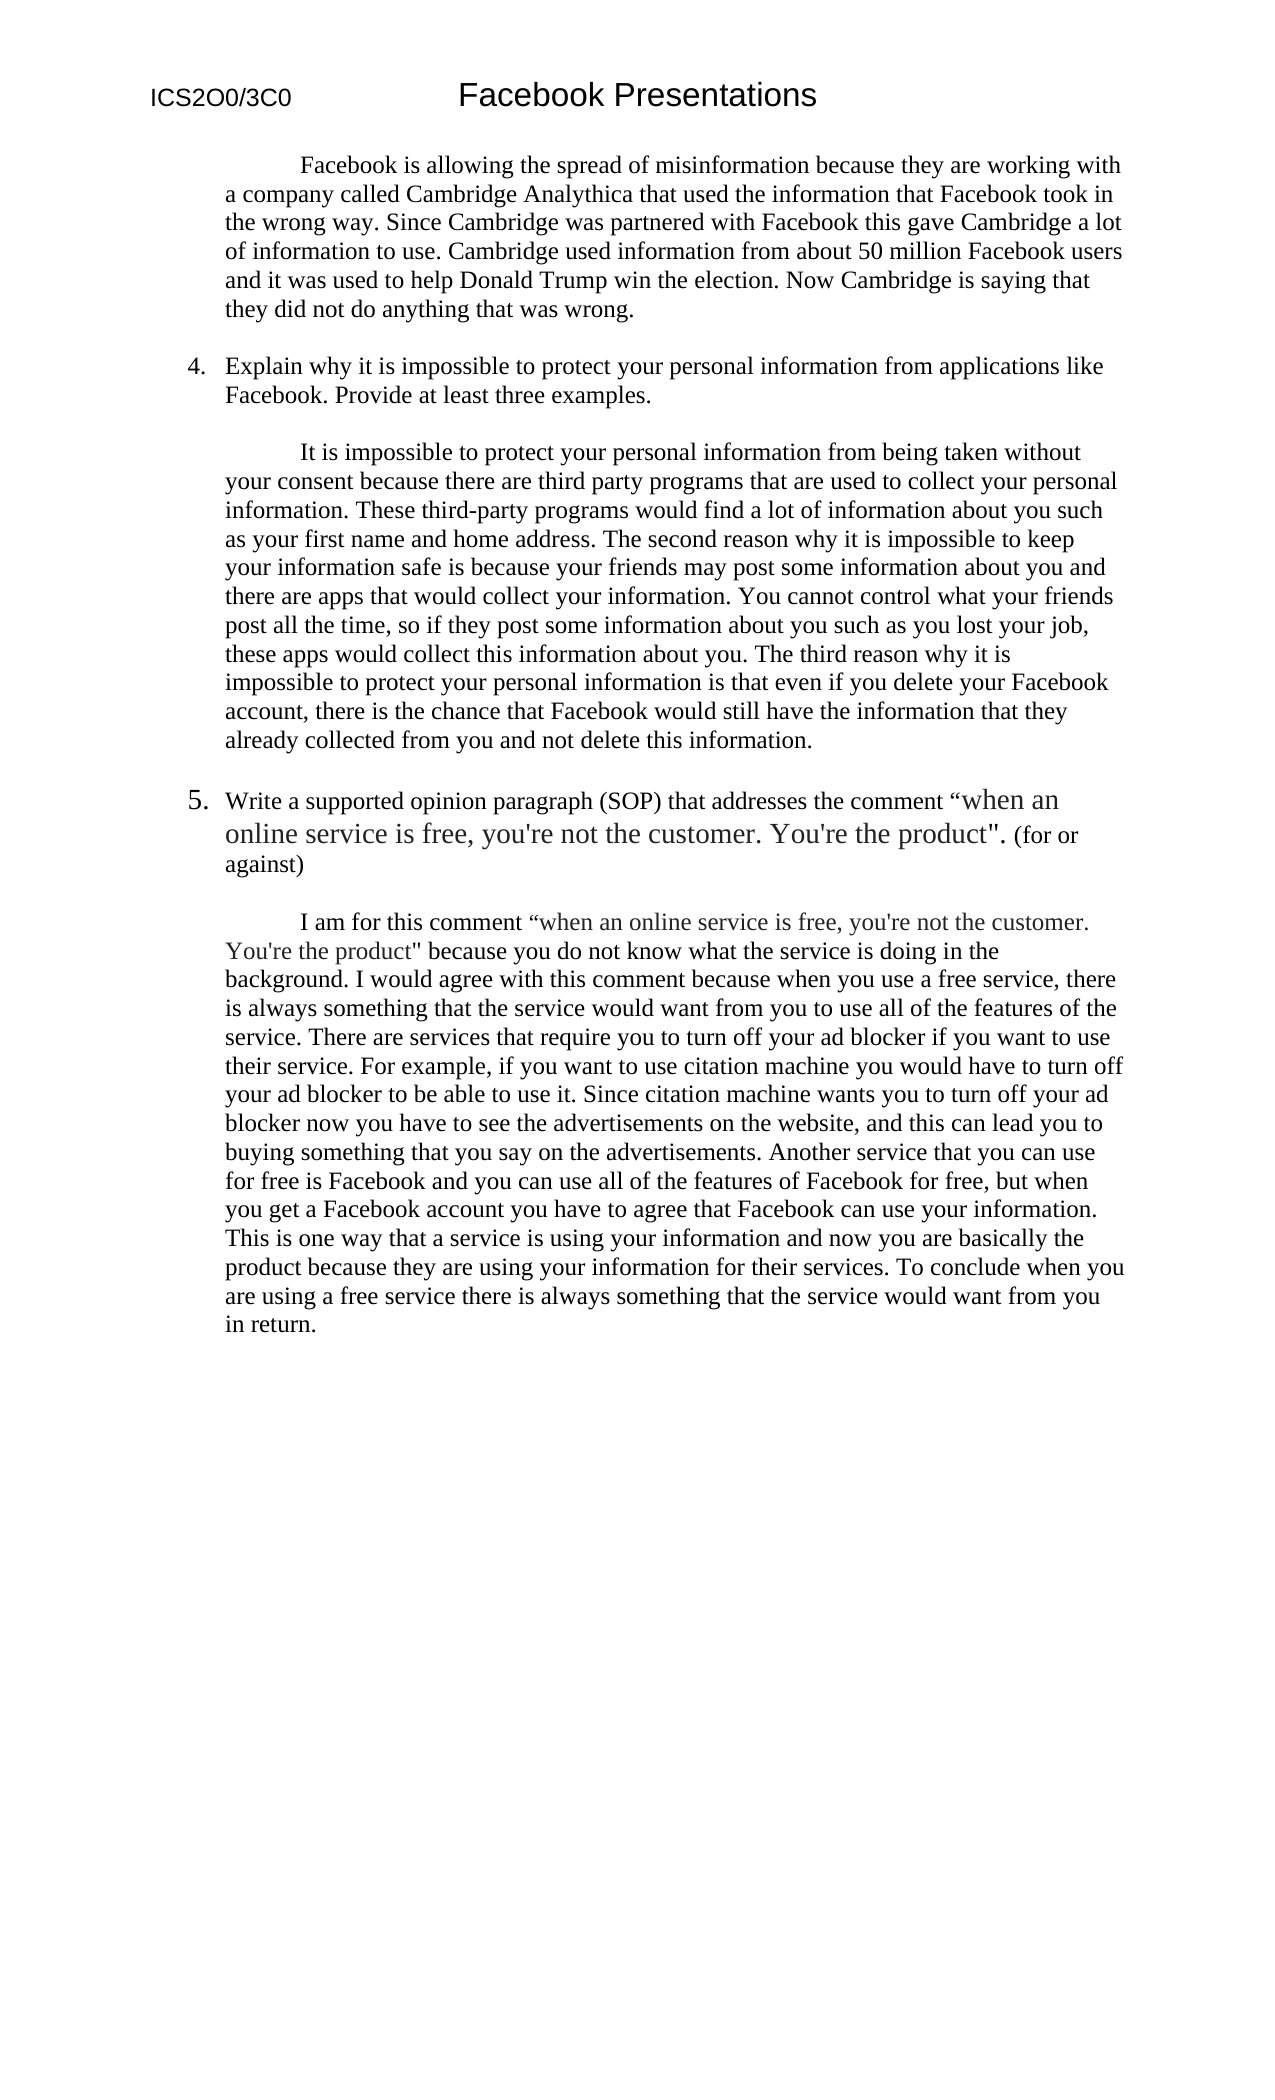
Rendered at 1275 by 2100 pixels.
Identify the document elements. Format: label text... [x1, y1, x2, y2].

text Facebook is allowing the spread of misinformation because they are working with a company called Cambridge Analythica that used the information that Facebook took in the wrong way. Since Cambridge was partnered with Facebook this gave Cambridge a lot of information to use. Cambridge used information from about 50 million Facebook users and it was used to help Donald Trump win the election. Now Cambridge is saying that they did not do anything that was wrong. [225, 150, 1125, 322]
list Write a supported opinion paragraph (SOP) that addresses the comment “when an online service is free, you're not the customer. You're the product". (for or against) [187, 782, 1125, 878]
text I am for this comment “when an online service is free, you're not the customer. You're the product" because you do not know what the service is doing in the background. I would agree with this comment because when you use a free service, there is always something that the service would want from you to use all of the features of the service. There are services that require you to turn off your ad blocker if you want to use their service. For example, if you want to use citation machine you would have to turn off your ad blocker to be able to use it. Since citation machine wants you to turn off your ad blocker now you have to see the advertisements on the website, and this can lead you to buying something that you say on the advertisements. Another service that you can use for free is Facebook and you can use all of the features of Facebook for free, but when you get a Facebook account you have to agree that Facebook can use your information. This is one way that a service is using your information and now you are basically the product because they are using your information for their services. To conclude when you are using a free service there is always something that the service would want from you in return. [225, 907, 1125, 1338]
text It is impossible to protect your personal information from being taken without your consent because there are third party programs that are used to collect your personal information. These third-party programs would find a lot of information about you such as your first name and home address. The second reason why it is impossible to keep your information safe is because your friends may post some information about you and there are apps that would collect your information. You cannot control what your friends post all the time, so if they post some information about you such as you lost your job, these apps would collect this information about you. The third reason why it is impossible to protect your personal information is that even if you delete your Facebook account, there is the chance that Facebook would still have the information that they already collected from you and not delete this information. [225, 437, 1125, 754]
list Explain why it is impossible to protect your personal information from applications like Facebook. Provide at least three examples. [187, 351, 1125, 409]
